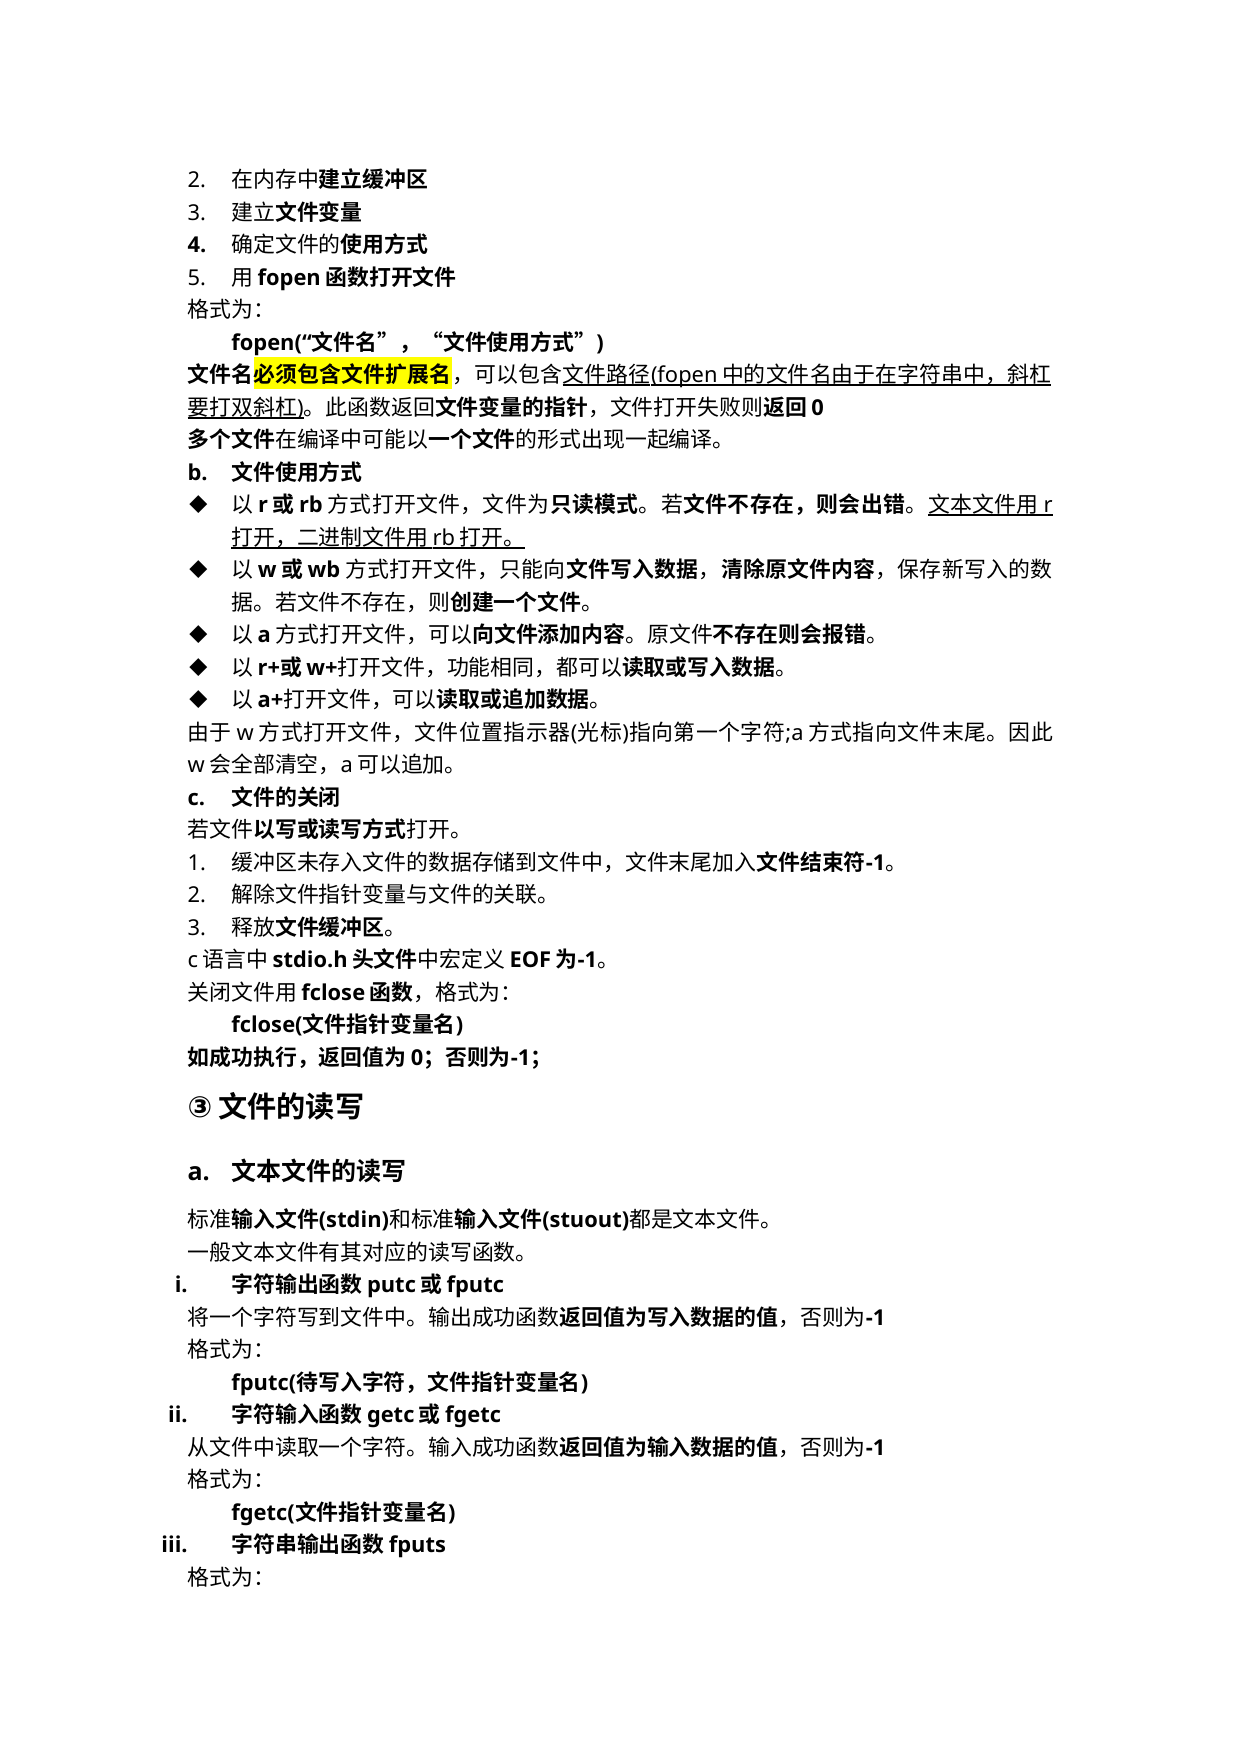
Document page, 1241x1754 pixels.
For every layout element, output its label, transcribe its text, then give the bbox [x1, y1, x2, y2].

text c. 文件的关闭 [187, 779, 1053, 812]
list 缓冲区未存入文件的数据存储到文件中，文件末尾加入文件结束符-1。 [187, 844, 1053, 877]
text c语言中stdio.h头文件中宏定义EOF为-1。 [187, 942, 1053, 974]
text fopen(“文件名”，“文件使用方式”) [187, 324, 1053, 357]
text 格式为： [187, 292, 1053, 324]
text fputc(待写入字符，文件指针变量名) [187, 1364, 1053, 1397]
text b. 文件使用方式 [187, 454, 1053, 487]
text fgetc(文件指针变量名) [187, 1494, 1053, 1527]
text 格式为： [187, 1559, 1053, 1592]
text 文件名必须包含文件扩展名，可以包含文件路径(fopen中的文件名由于在字符串中，斜杠要打双斜杠)。此函数返回文件变量的指针，文件打开失败则返回0 [187, 357, 1053, 422]
text 若文件以写或读写方式打开。 [187, 812, 1053, 844]
list 在内存中建立缓冲区 [187, 162, 1053, 194]
text 关闭文件用fclose函数，格式为： [187, 974, 1053, 1007]
text 格式为： [187, 1462, 1053, 1494]
list 解除文件指针变量与文件的关联。 [187, 877, 1053, 909]
list 以r+或w+打开文件，功能相同，都可以读取或写入数据。 [187, 649, 1053, 682]
text 从文件中读取一个字符。输入成功函数返回值为输入数据的值，否则为-1 [187, 1429, 1053, 1462]
text 由于w方式打开文件，文件位置指示器(光标)指向第一个字符;a方式指向文件末尾。因此w会全部清空，a可以追加。 [187, 714, 1053, 779]
list 以a+打开文件，可以读取或追加数据。 [187, 682, 1053, 714]
list 字符输入函数getc或fgetc [187, 1397, 1053, 1429]
list 建立文件变量 [187, 194, 1053, 227]
list 以w或wb方式打开文件，只能向文件写入数据，清除原文件内容，保存新写入的数据。若文件不存在，则创建一个文件。 [187, 552, 1053, 617]
list 确定文件的使用方式 [187, 227, 1053, 259]
text 标准输入文件(stdin)和标准输入文件(stuout)都是文本文件。 [187, 1202, 1053, 1234]
text 格式为： [187, 1332, 1053, 1364]
text 多个文件在编译中可能以一个文件的形式出现一起编译。 [187, 422, 1053, 454]
list 释放文件缓冲区。 [187, 909, 1053, 942]
text fclose(文件指针变量名) [187, 1007, 1053, 1039]
text 将一个字符写到文件中。输出成功函数返回值为写入数据的值，否则为-1 [187, 1299, 1053, 1332]
list 字符输出函数putc或fputc [187, 1267, 1053, 1299]
text ③文件的读写 [187, 1072, 1053, 1137]
list 用fopen函数打开文件 [187, 259, 1053, 292]
list 文本文件的读写 [187, 1137, 1053, 1202]
text 一般文本文件有其对应的读写函数。 [187, 1234, 1053, 1267]
list 字符串输出函数fputs [187, 1527, 1053, 1559]
list 以r或rb方式打开文件，文件为只读模式。若文件不存在，则会出错。文本文件用r打开，二进制文件用rb打开。 [187, 487, 1053, 552]
text 如成功执行，返回值为0；否则为-1； [187, 1039, 1053, 1072]
list 以a方式打开文件，可以向文件添加内容。原文件不存在则会报错。 [187, 617, 1053, 649]
